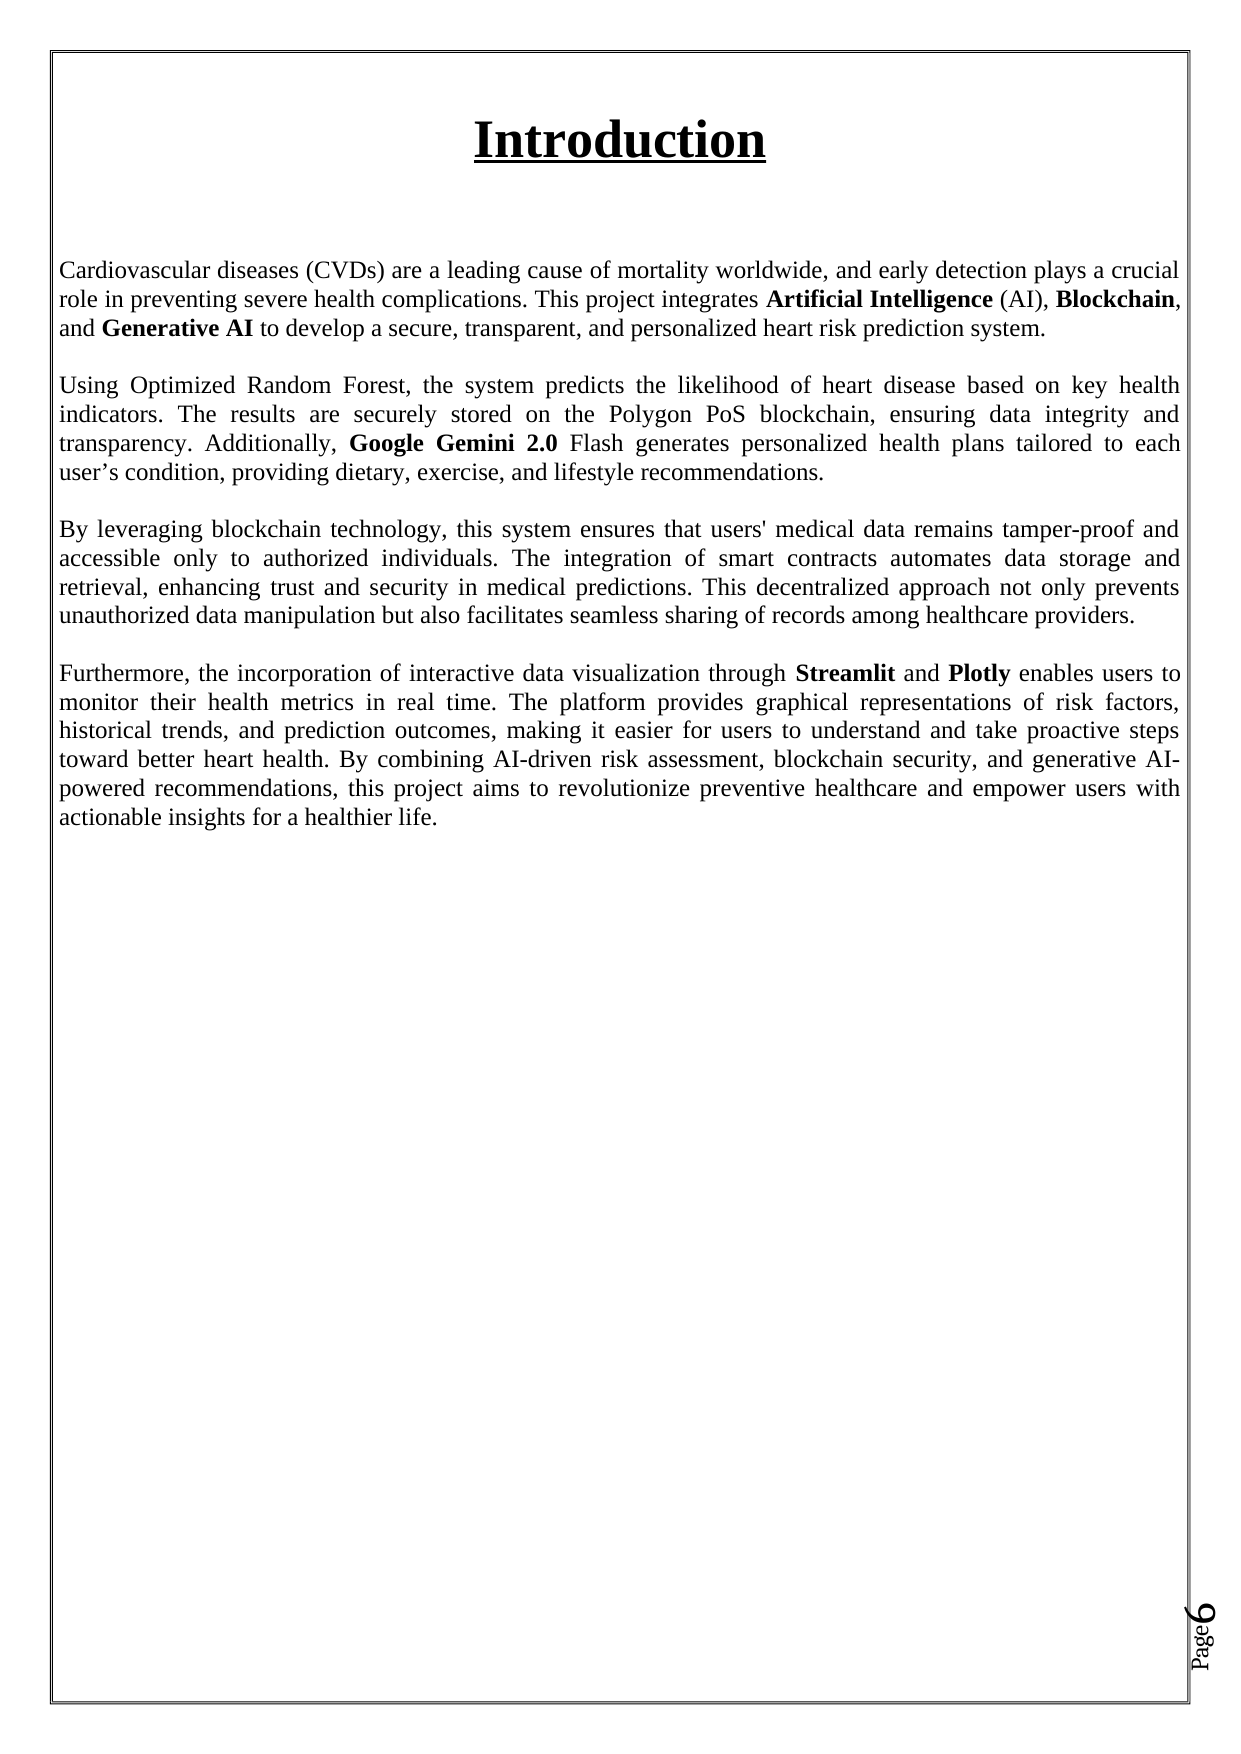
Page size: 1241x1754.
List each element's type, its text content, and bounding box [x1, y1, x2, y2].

text By leveraging blockchain technology, this system ensures that users' medical data remains tamper-proof and accessible only to authorized individuals. The integration of smart contracts automates data storage and retrieval, enhancing trust and security in medical predictions. This decentralized approach not only prevents unauthorized data manipulation but also facilitates seamless sharing of records among healthcare providers. [59, 514, 1181, 629]
text Using Optimized Random Forest, the system predicts the likelihood of heart disease based on key health indicators. The results are securely stored on the Polygon PoS blockchain, ensuring data integrity and transparency. Additionally, Google Gemini 2.0 Flash generates personalized health plans tailored to each user’s condition, providing dietary, exercise, and lifestyle recommendations. [59, 371, 1181, 486]
text Introduction [147, 106, 1093, 169]
text Furthermore, the incorporation of interactive data visualization through Streamlit and Plotly enables users to monitor their health metrics in real time. The platform provides graphical representations of risk factors, historical trends, and prediction outcomes, making it easier for users to understand and take proactive steps toward better heart health. By combining AI-driven risk assessment, blockchain security, and generative AI-powered recommendations, this project aims to revolutionize preventive healthcare and empower users with actionable insights for a healthier life. [59, 658, 1181, 831]
text Cardiovascular diseases (CVDs) are a leading cause of mortality worldwide, and early detection plays a crucial role in preventing severe health complications. This project integrates Artificial Intelligence (AI), Blockchain, and Generative AI to develop a secure, transparent, and personalized heart risk prediction system. [59, 256, 1181, 342]
